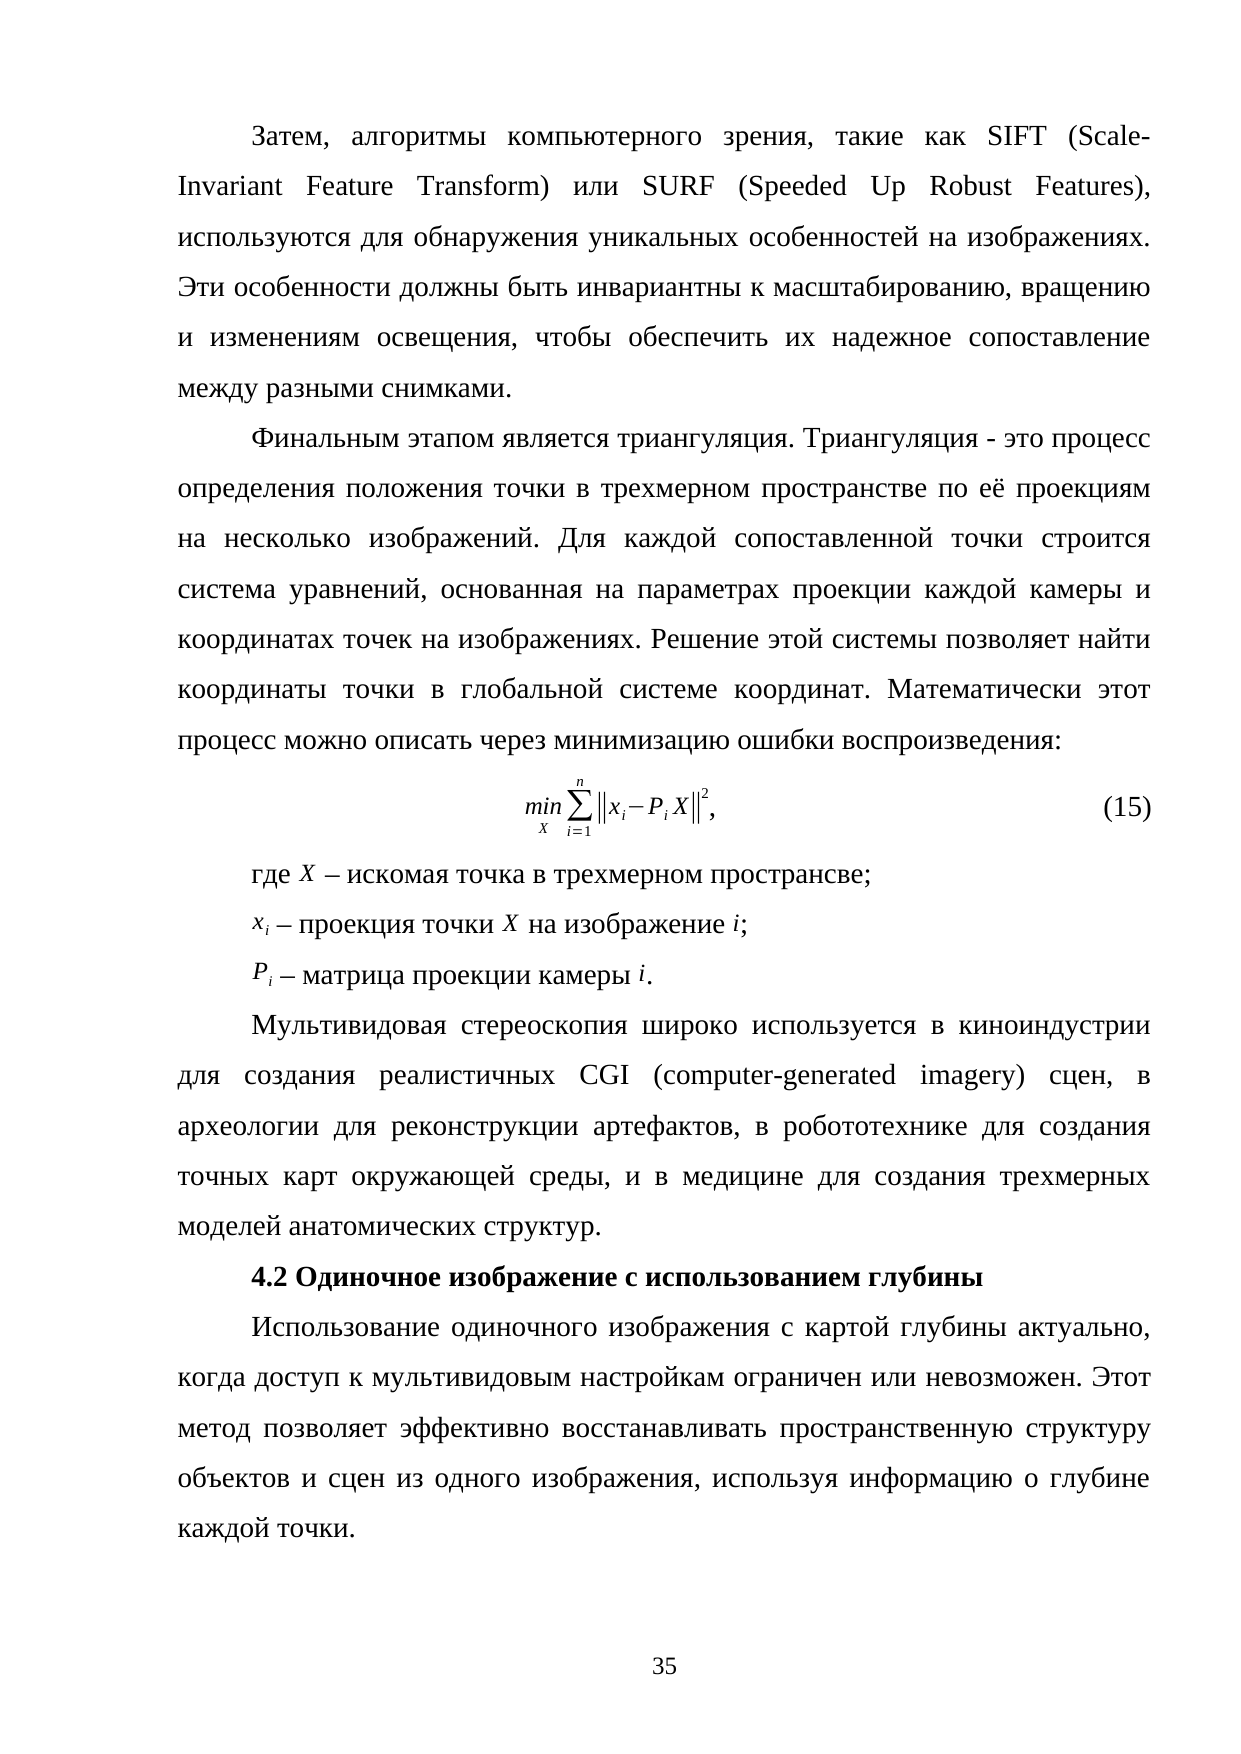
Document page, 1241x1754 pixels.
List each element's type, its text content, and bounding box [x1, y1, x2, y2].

text Мультивидовая стереоскопия широко используется в киноиндустрии для создания реалистичных CGI (computer-generated imagery) сцен, в археологии для реконструкции артефактов, в робототехнике для создания точных карт окружающей среды, и в медицине для создания трехмерных моделей анатомических структур. [177, 1007, 1152, 1242]
text , (15) [177, 772, 1152, 839]
text Одиночное изображение с использованием глубины [177, 1259, 1152, 1292]
text – проекция точки на изображение ; [177, 907, 1152, 940]
text где – искомая точка в трехмерном пространсве; [177, 856, 1152, 890]
text – матрица проекции камеры . [177, 957, 1152, 990]
text Затем, алгоритмы компьютерного зрения, такие как SIFT (Scale-Invariant Feature Transform) или SURF (Speeded Up Robust Features), используются для обнаружения уникальных особенностей на изображениях. Эти особенности должны быть инвариантны к масштабированию, вращению и изменениям освещения, чтобы обеспечить их надежное сопоставление между разными снимками. [177, 118, 1152, 403]
text Финальным этапом является триангуляция. Триангуляция - это процесс определения положения точки в трехмерном пространстве по её проекциям на несколько изображений. Для каждой сопоставленной точки строится система уравнений, основанная на параметрах проекции каждой камеры и координатах точек на изображениях. Решение этой системы позволяет найти координаты точки в глобальной системе координат. Математически этот процесс можно описать через минимизацию ошибки воспроизведения: [177, 420, 1152, 755]
text Использование одиночного изображения с картой глубины актуально, когда доступ к мультивидовым настройкам ограничен или невозможен. Этот метод позволяет эффективно восстанавливать пространственную структуру объектов и сцен из одного изображения, используя информацию о глубине каждой точки. [177, 1309, 1152, 1544]
